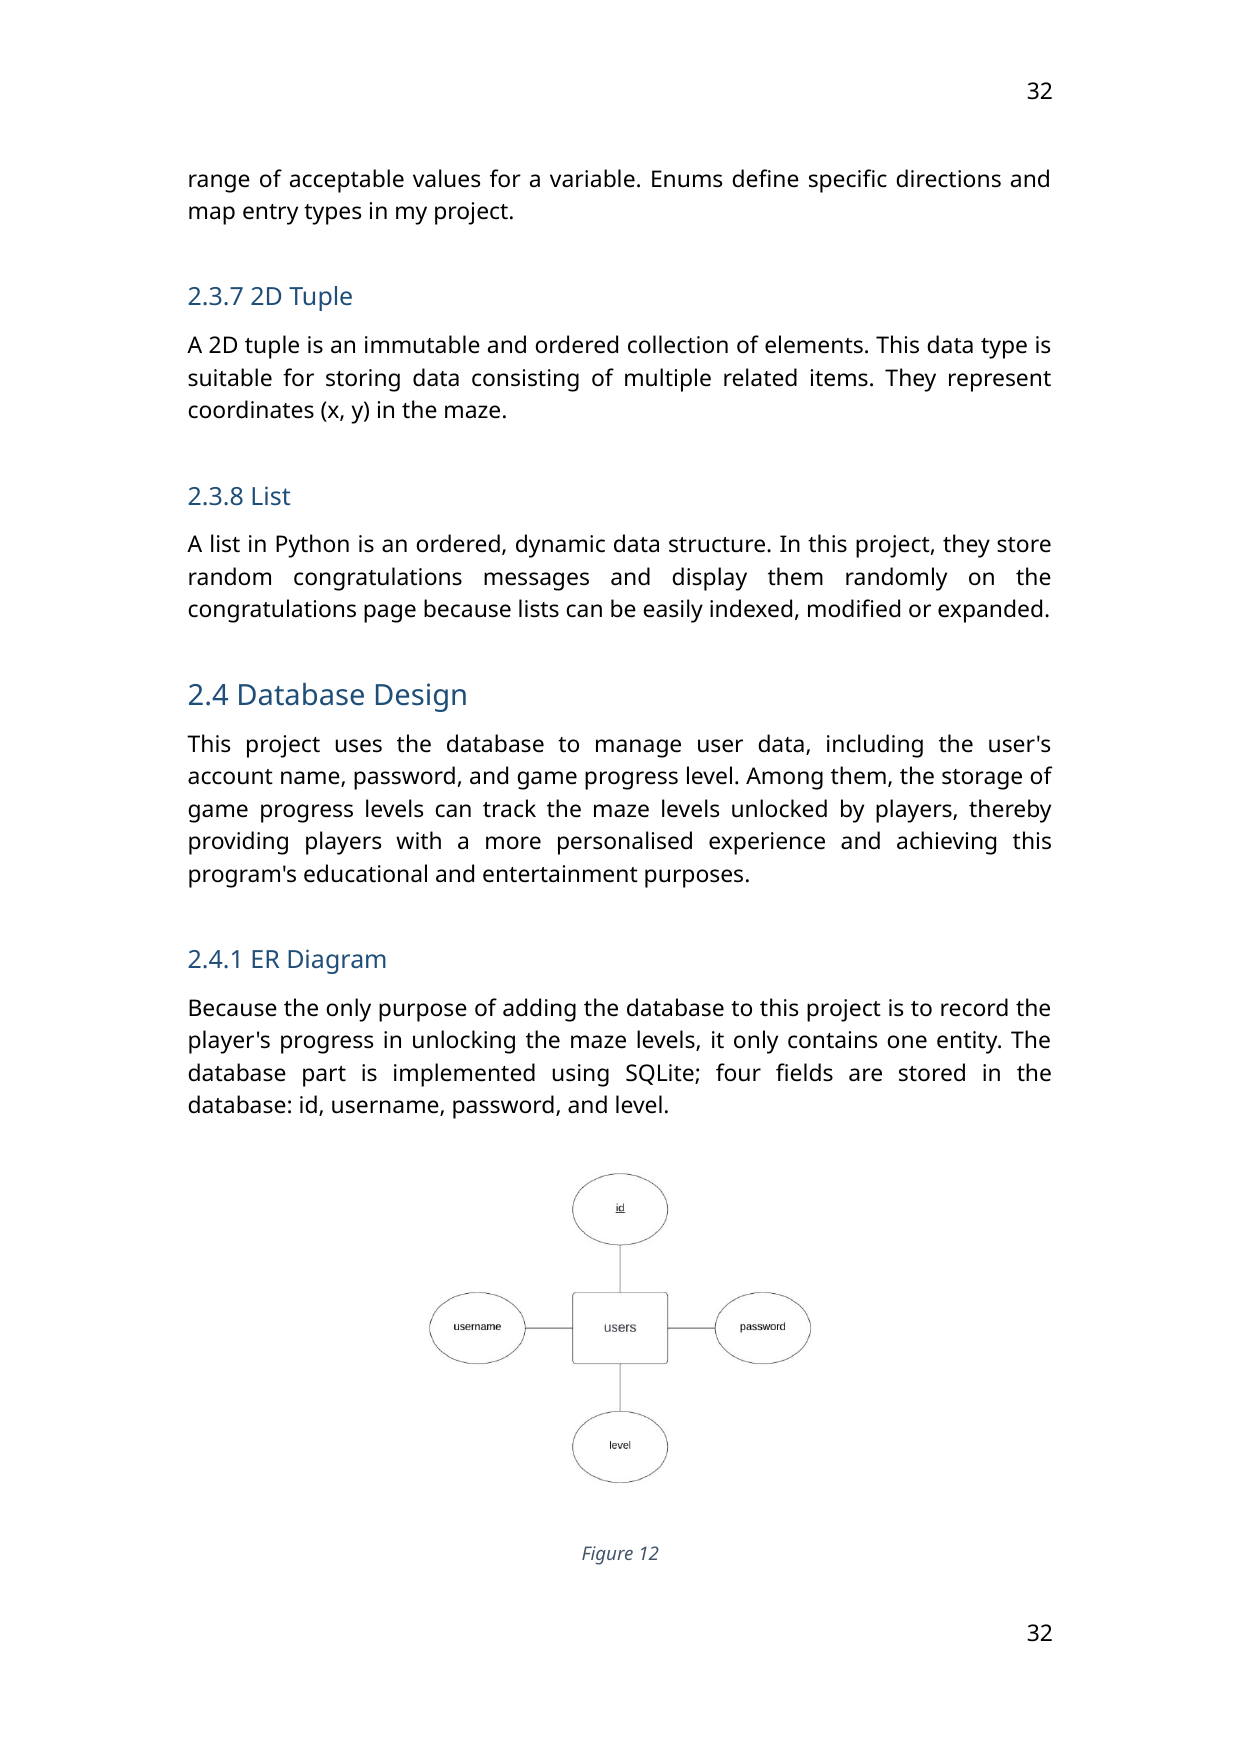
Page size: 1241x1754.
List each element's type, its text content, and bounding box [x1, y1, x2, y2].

text Because the only purpose of adding the database to this project is to record the player's progress in unlocking the maze levels, it only contains one entity. The database part is implemented using SQLite; four fields are stored in the database: id, username, password, and level. [187, 991, 1053, 1121]
subtitle 2.4.1 ER Diagram [187, 926, 1053, 991]
text This project uses the database to manage user data, including the user's account name, password, and game progress level. Among them, the storage of game progress levels can track the maze levels unlocked by players, thereby providing players with a more personalised experience and achieving this program's educational and entertainment purposes. [187, 727, 1053, 889]
text A 2D tuple is an immutable and ordered collection of elements. This data type is suitable for storing data consisting of multiple related items. They represent coordinates (x, y) in the maze. [187, 329, 1053, 426]
subtitle 2.3.7 2D Tuple [187, 264, 1053, 329]
text A list in Python is an ordered, dynamic data structure. In this project, they store random congratulations messages and display them randomly on the congratulations page because lists can be easily indexed, modified or expanded. [187, 528, 1053, 625]
picture [406, 1150, 834, 1506]
subtitle 2.3.8 List [187, 463, 1053, 528]
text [187, 162, 1053, 227]
subtitle 2.4 Database Design [187, 662, 1053, 727]
text Figure 12 [187, 1537, 1053, 1569]
